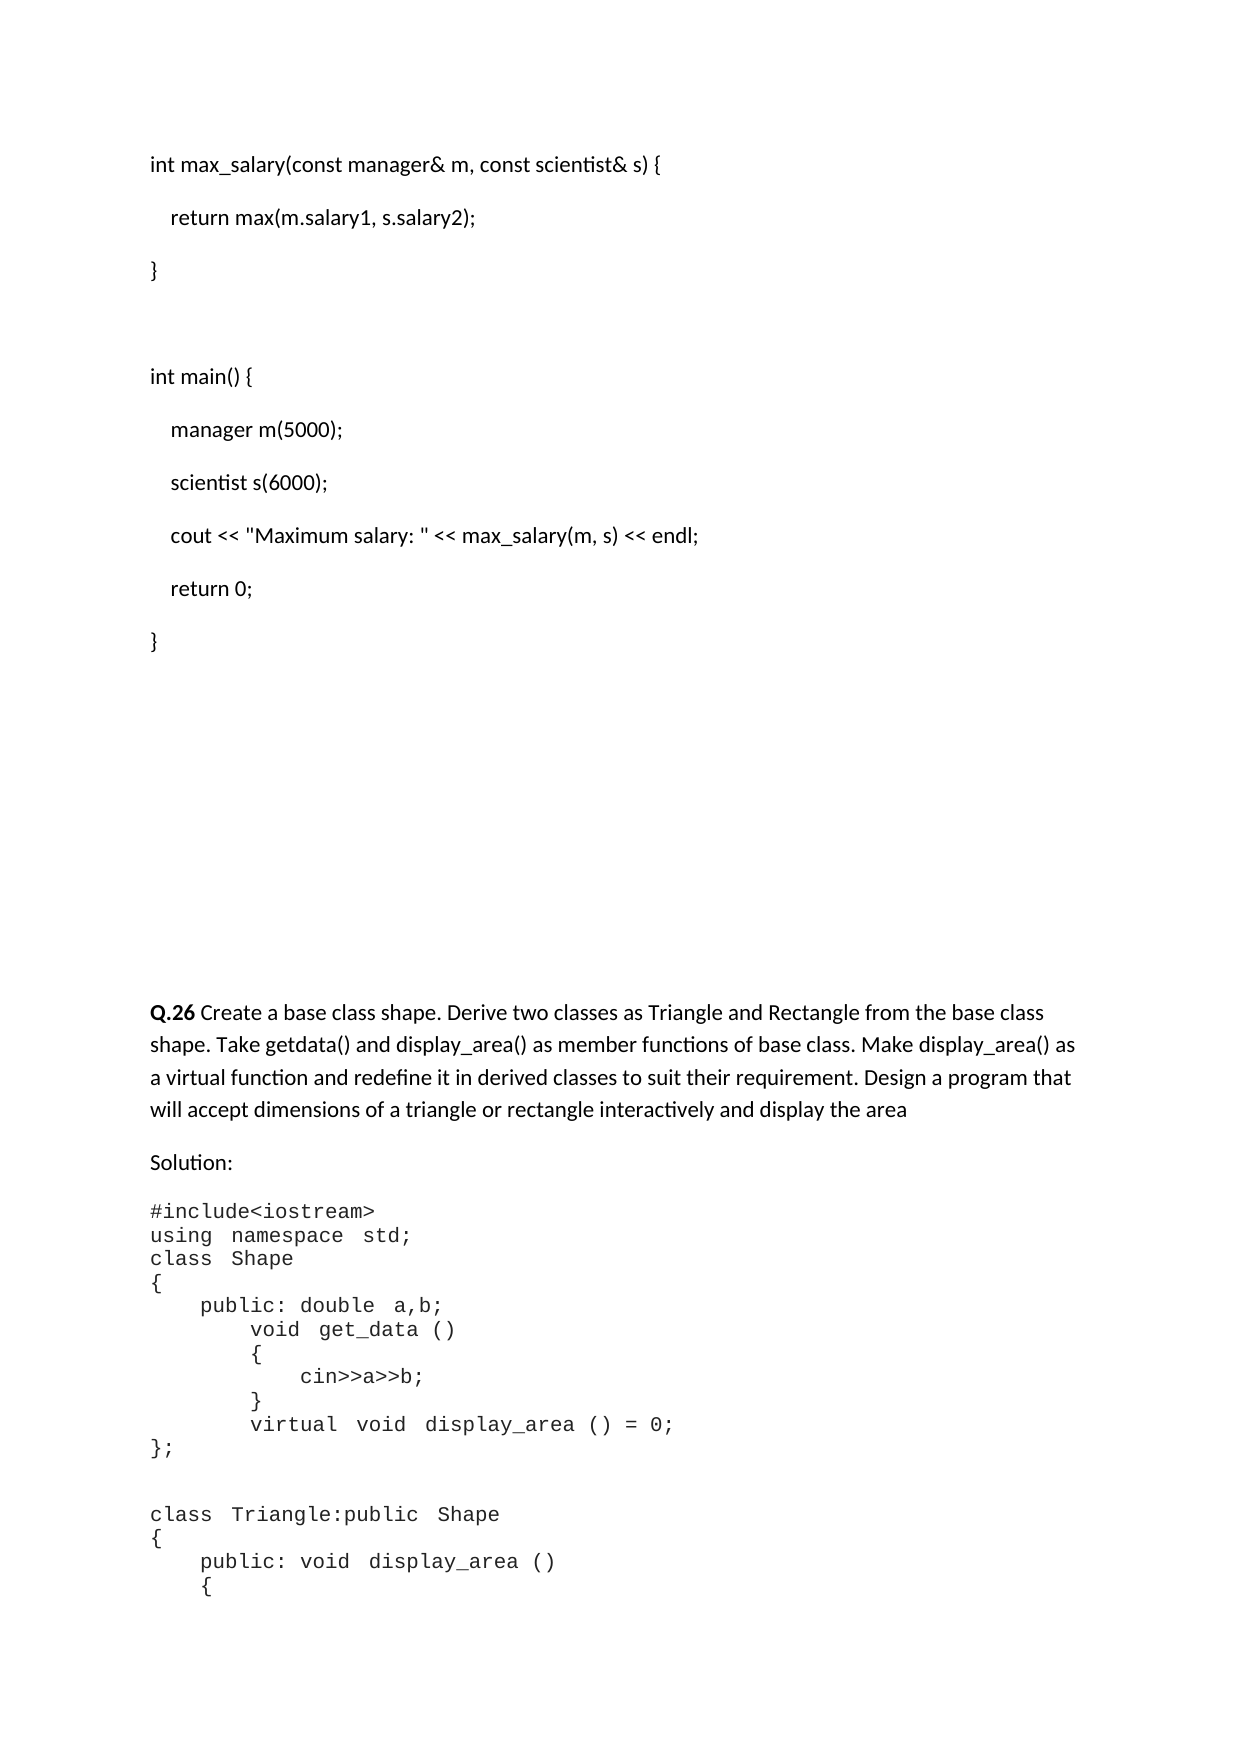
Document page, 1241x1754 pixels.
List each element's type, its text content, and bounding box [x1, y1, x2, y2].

text return max(m.salary1, s.salary2); [150, 203, 1090, 231]
text cin>>a>>b; [150, 1366, 1090, 1390]
text int max_salary(const manager& m, const scientist& s) { [150, 150, 1090, 178]
text } [150, 627, 1090, 655]
text public: void display_area () [150, 1551, 1090, 1574]
text void get_data () [150, 1319, 1090, 1343]
text return 0; [150, 574, 1090, 602]
text using namespace std; [150, 1224, 1090, 1248]
text #include<iostream> [150, 1201, 1090, 1224]
text { [150, 1272, 1090, 1296]
text int main() { [150, 362, 1090, 390]
text scientist s(6000); [150, 468, 1090, 496]
text }; [150, 1437, 1090, 1461]
text public: double a,b; [150, 1296, 1090, 1319]
text cout << "Maximum salary: " << max_salary(m, s) << endl; [150, 521, 1090, 549]
text class Shape [150, 1248, 1090, 1272]
text { [150, 1574, 1090, 1598]
text } [150, 256, 1090, 284]
text manager m(5000); [150, 415, 1090, 443]
text { [150, 1527, 1090, 1551]
text Q.26 Create a base class shape. Derive two classes as Triangle and Rectangle from the base class shape. Take getdata() and display_area() as member functions of base class. Make display_area() as a virtual function and redefine it in derived classes to suit their requirement. Design a program that will accept dimensions of a triangle or rectangle interactively and display the area [150, 998, 1090, 1123]
text class Triangle:public Shape [150, 1504, 1090, 1527]
text Solution: [150, 1148, 1090, 1176]
text virtual void display_area () = 0; [150, 1414, 1090, 1437]
text { [150, 1343, 1090, 1366]
text } [150, 1390, 1090, 1414]
